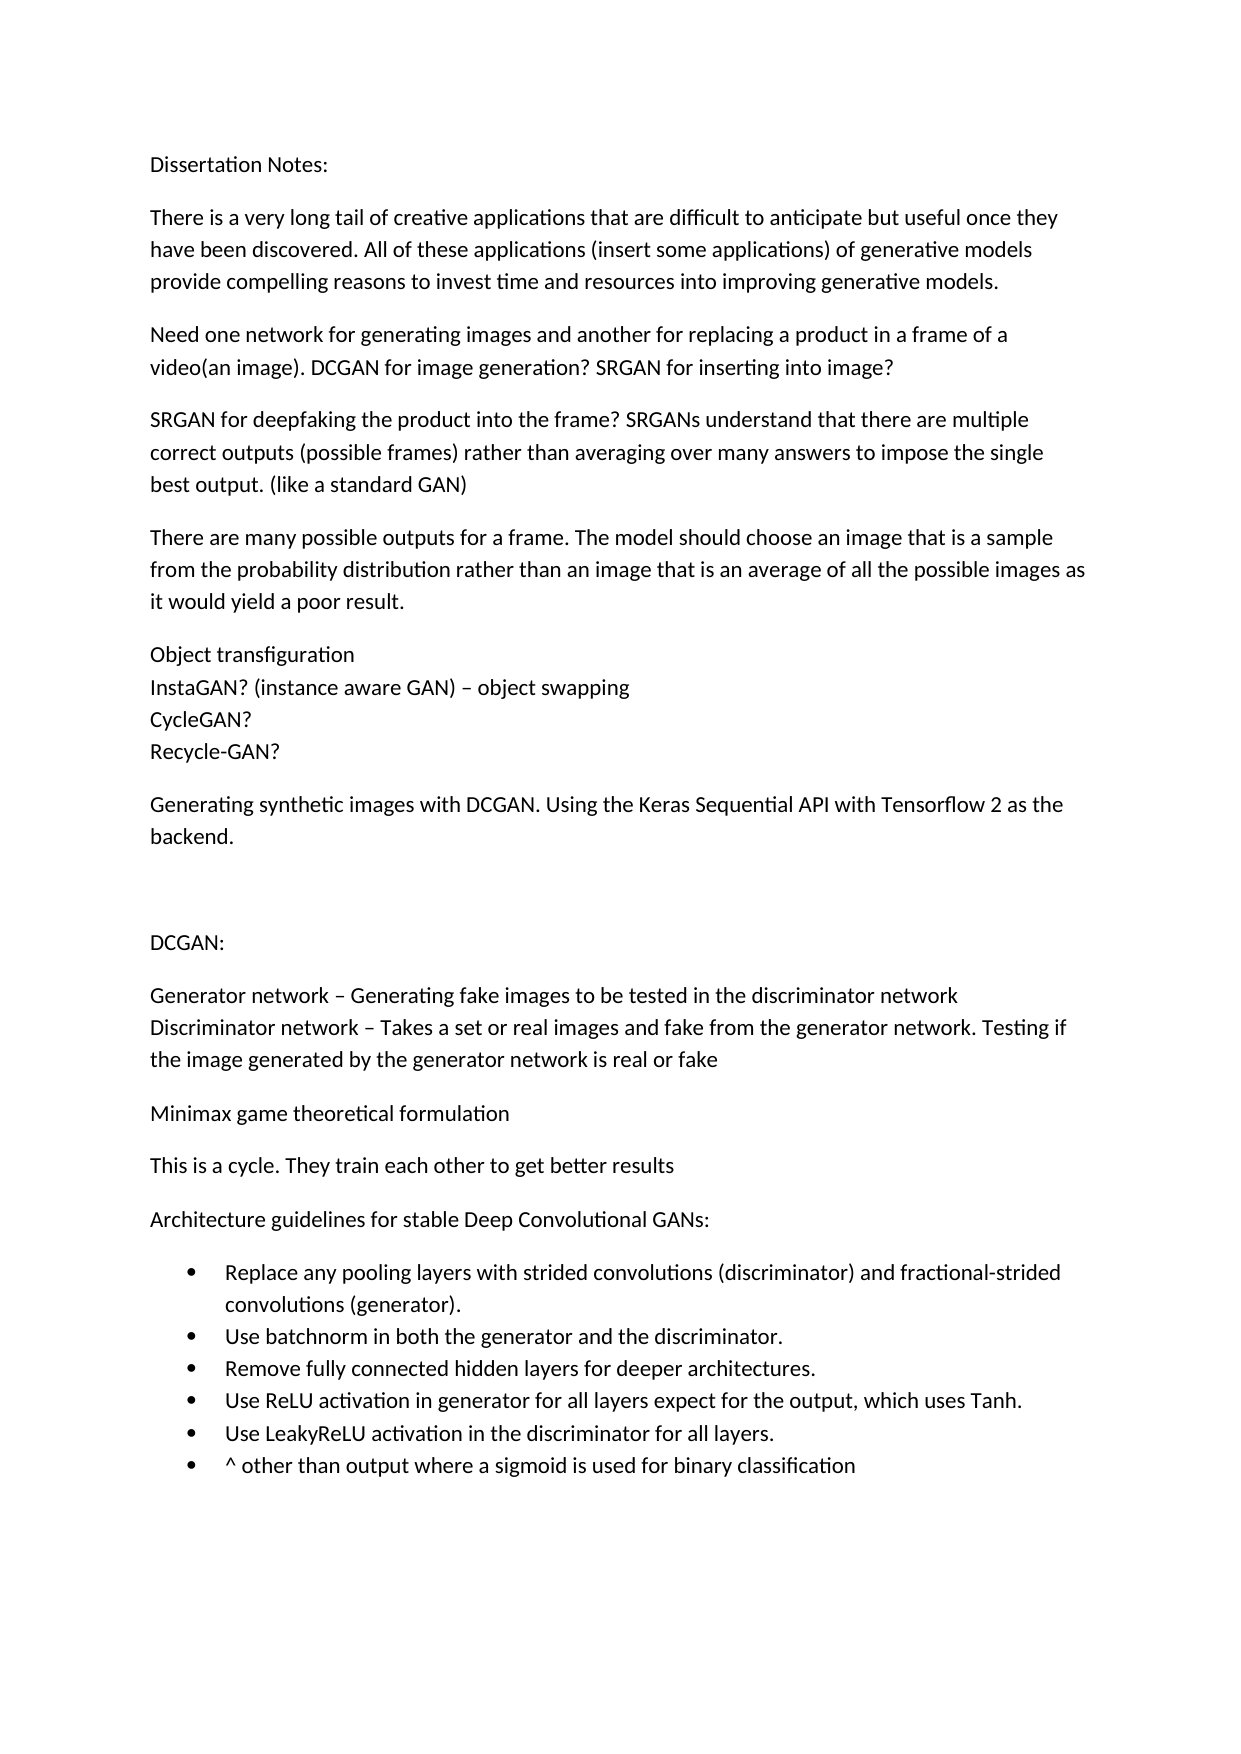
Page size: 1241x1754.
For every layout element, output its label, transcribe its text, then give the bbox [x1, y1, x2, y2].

text Generator network – Generating fake images to be tested in the discriminator network Discriminator network – Takes a set or real images and fake from the generator network. Testing if the image generated by the generator network is real or fake [150, 981, 1090, 1074]
text There is a very long tail of creative applications that are difficult to anticipate but useful once they have been discovered. All of these applications (insert some applications) of generative models provide compelling reasons to invest time and resources into improving generative models. [150, 203, 1090, 295]
text Generating synthetic images with DCGAN. Using the Keras Sequential API with Tensorflow 2 as the backend. [150, 790, 1090, 850]
text SRGAN for deepfaking the product into the frame? SRGANs understand that there are multiple correct outputs (possible frames) rather than averaging over many answers to impose the single best output. (like a standard GAN) [150, 406, 1090, 498]
text Minimax game theoretical formulation [150, 1099, 1090, 1127]
text DCGAN: [150, 928, 1090, 956]
text There are many possible outputs for a frame. The model should choose an image that is a sample from the probability distribution rather than an image that is an average of all the possible images as it would yield a poor result. [150, 523, 1090, 615]
list Use batchnorm in both the generator and the discriminator. [187, 1322, 1090, 1350]
list Use LeakyReLU activation in the discriminator for all layers. [187, 1419, 1090, 1447]
list Replace any pooling layers with strided convolutions (discriminator) and fractional-strided convolutions (generator). [187, 1258, 1090, 1318]
text Need one network for generating images and another for replacing a product in a frame of a video(an image). DCGAN for image generation? SRGAN for inserting into image? [150, 320, 1090, 381]
text Dissertation Notes: [150, 150, 1090, 178]
text Object transfiguration InstaGAN? (instance aware GAN) – object swapping CycleGAN? Recycle-GAN? [150, 640, 1090, 765]
text This is a cycle. They train each other to get better results [150, 1152, 1090, 1180]
list Use ReLU activation in generator for all layers expect for the output, which uses Tanh. [187, 1386, 1090, 1414]
text Architecture guidelines for stable Deep Convolutional GANs: [150, 1205, 1090, 1233]
list ^ other than output where a sigmoid is used for binary classification [187, 1451, 1090, 1479]
list Remove fully connected hidden layers for deeper architectures. [187, 1354, 1090, 1382]
